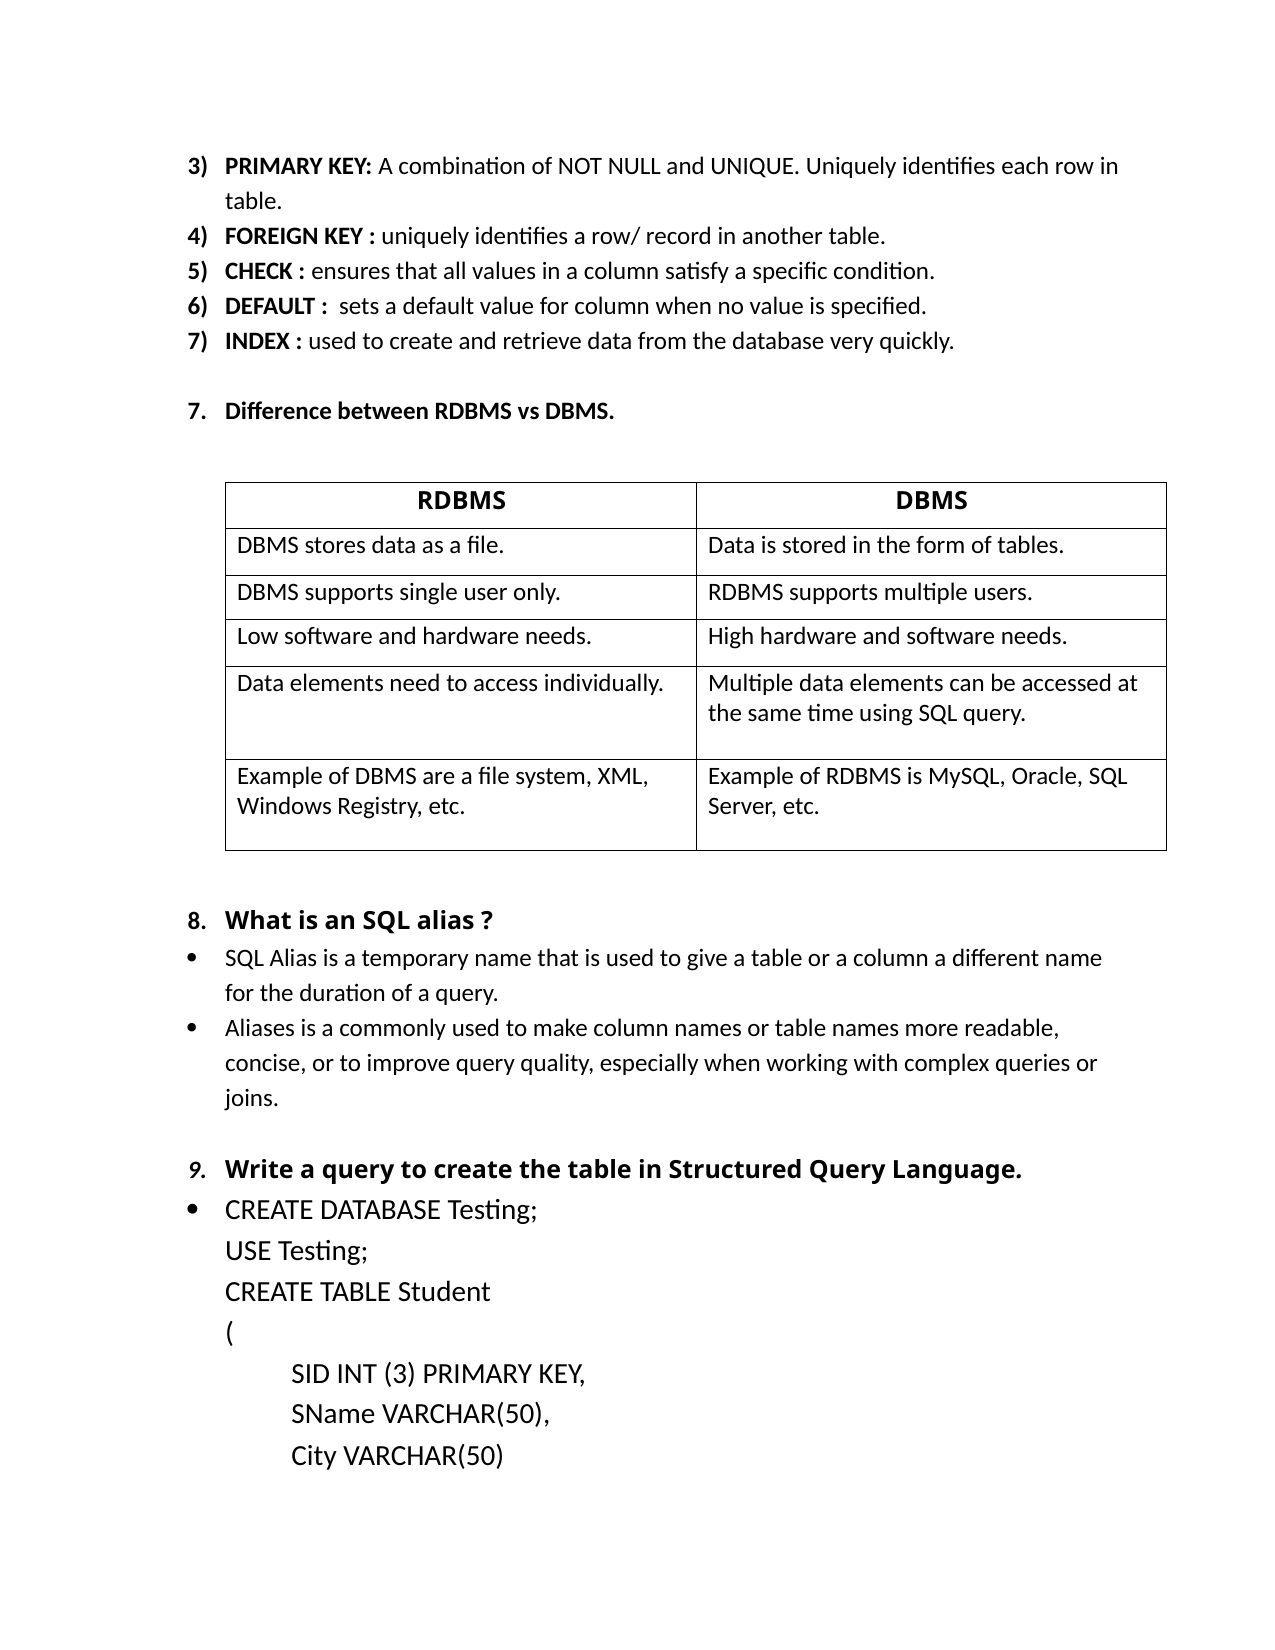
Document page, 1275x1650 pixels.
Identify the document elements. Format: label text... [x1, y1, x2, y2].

table_cell High hardware and software needs. [697, 620, 1166, 666]
list Aliases is a commonly used to make column names or table names more readable, concise, or to improve query quality, especially when working with complex queries or joins. [187, 1012, 1125, 1112]
table_cell RDBMS supports multiple users. [697, 576, 1166, 619]
list Difference between RDBMS vs DBMS. [187, 395, 1125, 426]
text ( [225, 1314, 1125, 1349]
table_cell Example of DBMS are a file system, XML, Windows Registry, etc. [226, 760, 696, 850]
table_cell Data is stored in the form of tables. [697, 529, 1166, 574]
table_header RDBMS [226, 483, 696, 528]
list INDEX : used to create and retrieve data from the database very quickly. [187, 325, 1125, 356]
list Write a query to create the table in Structured Query Language. [187, 1152, 1125, 1186]
table_cell Data elements need to access individually. [226, 667, 696, 759]
table_header DBMS [697, 483, 1166, 528]
text SID INT (3) PRIMARY KEY, [225, 1355, 1125, 1390]
list DEFAULT : sets a default value for column when no value is specified. [187, 290, 1125, 321]
table_cell Low software and hardware needs. [226, 620, 696, 666]
list CHECK : ensures that all values in a column satisfy a specific condition. [187, 255, 1125, 286]
table_cell Multiple data elements can be accessed at the same time using SQL query. [697, 667, 1166, 759]
list What is an SQL alias ? [187, 903, 1125, 937]
table_cell DBMS supports single user only. [226, 576, 696, 619]
text SName VARCHAR(50), [225, 1396, 1125, 1431]
list CREATE DATABASE Testing; [187, 1191, 1125, 1227]
table_cell DBMS stores data as a file. [226, 529, 696, 574]
list FOREIGN KEY : uniquely identifies a row/ record in another table. [187, 220, 1125, 251]
list SQL Alias is a temporary name that is used to give a table or a column a different name for the duration of a query. [187, 942, 1125, 1007]
text USE Testing; [225, 1232, 1125, 1267]
list PRIMARY KEY: A combination of NOT NULL and UNIQUE. Uniquely identifies each row in table. [187, 150, 1125, 216]
text CREATE TABLE Student [225, 1273, 1125, 1308]
table_cell Example of RDBMS is MySQL, Oracle, SQL Server, etc. [697, 760, 1166, 850]
text City VARCHAR(50) [225, 1437, 1125, 1472]
